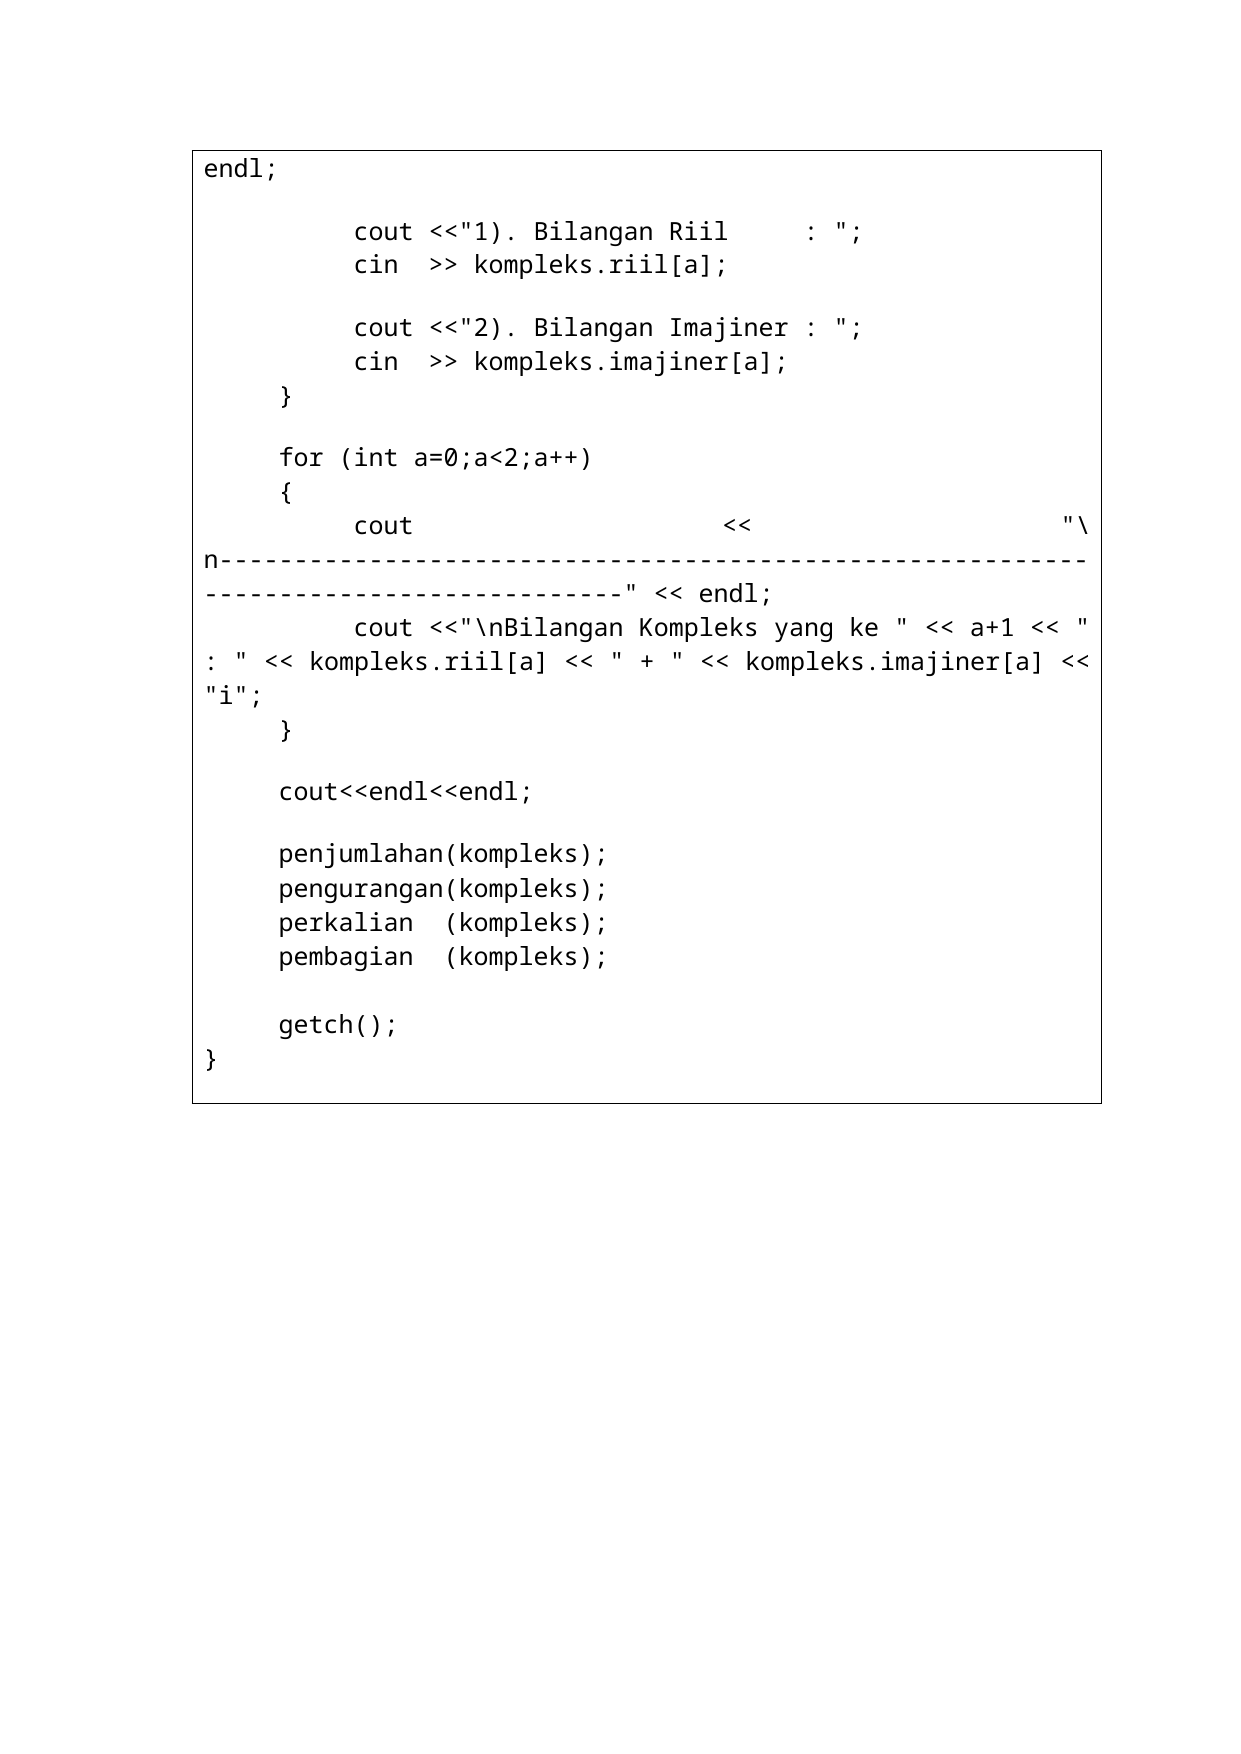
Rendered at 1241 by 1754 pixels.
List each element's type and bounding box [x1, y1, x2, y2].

table_header [193, 151, 1101, 1103]
